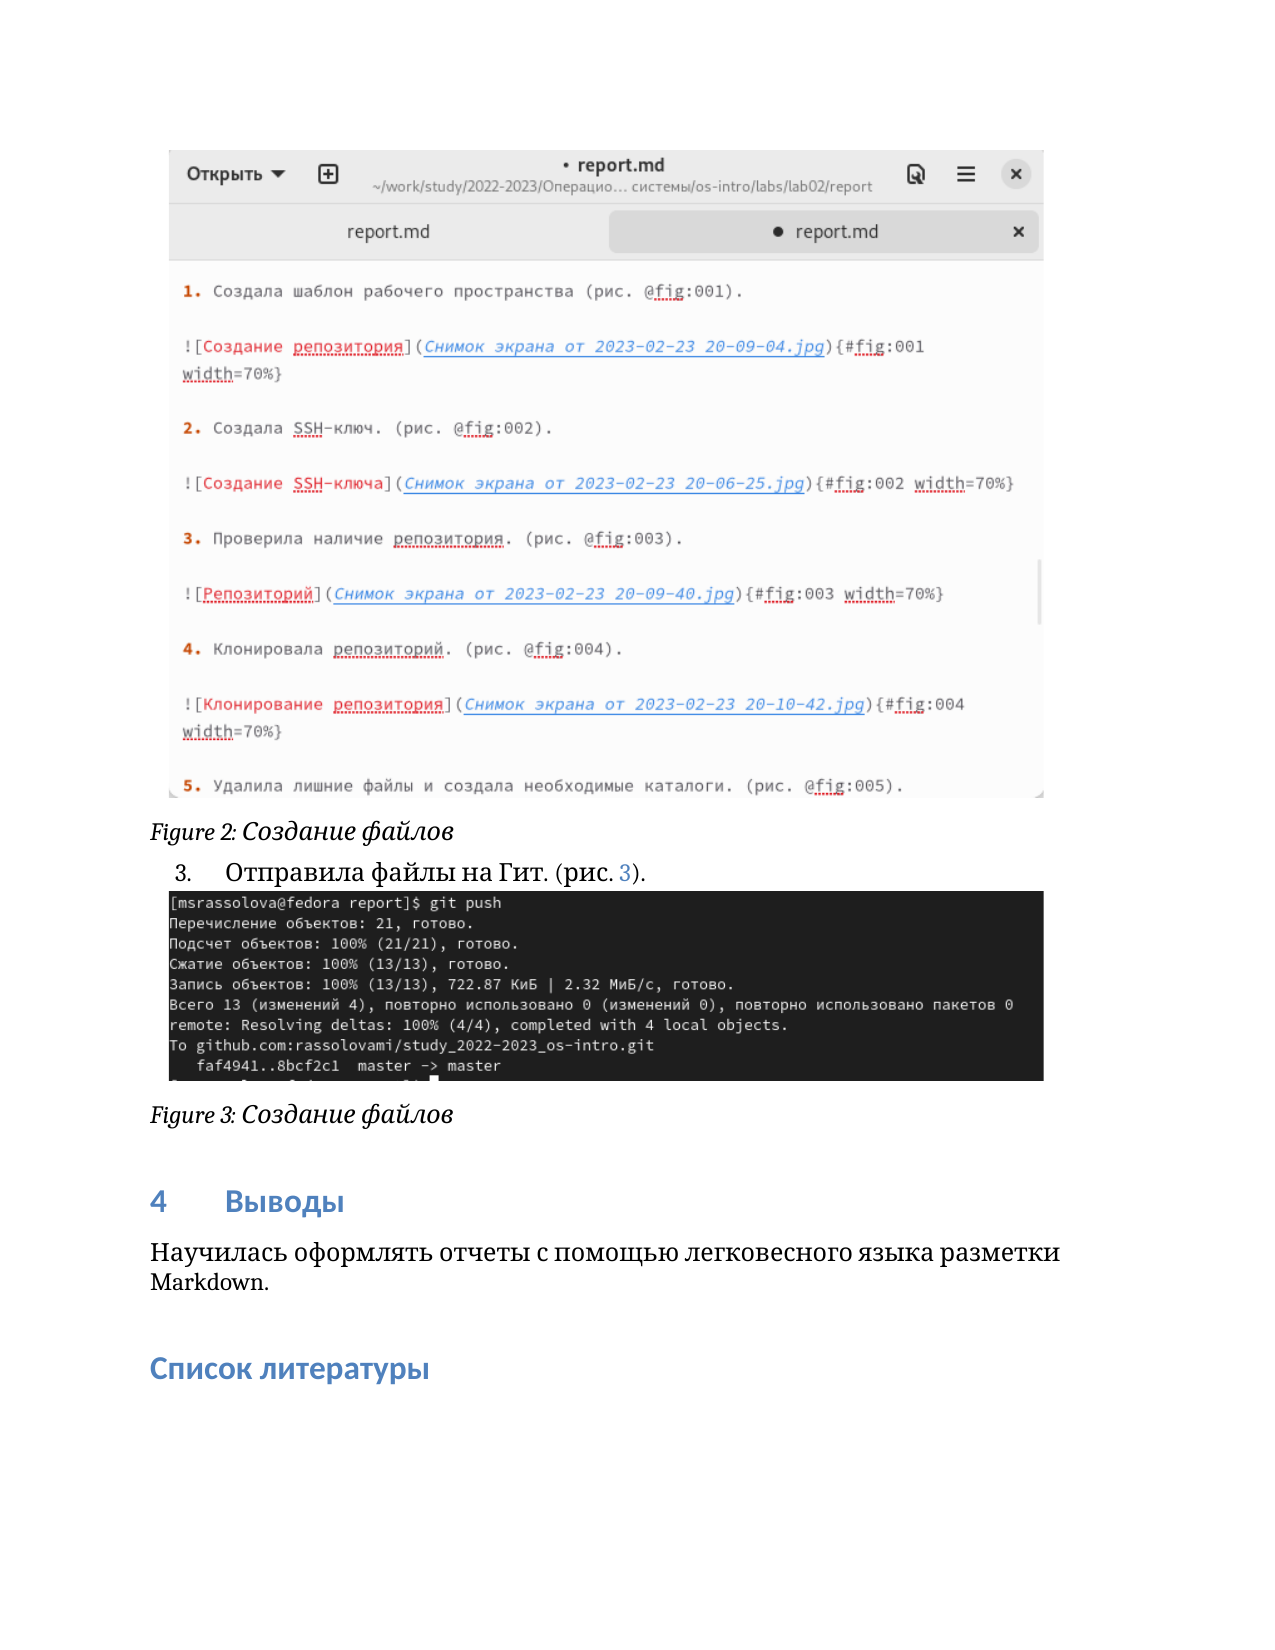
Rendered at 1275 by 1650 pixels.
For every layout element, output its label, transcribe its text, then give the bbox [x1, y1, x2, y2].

subtitle Список литературы [150, 1347, 1125, 1387]
text Figure 2: Создание файлов [150, 818, 1125, 847]
list Отправила файлы на Гит. (рис. 3). [175, 859, 1125, 888]
subtitle 4 Выводы [150, 1180, 1125, 1221]
text Научилась оформлять отчеты с помощью легковесного языка разметки Markdown. [150, 1239, 1125, 1297]
picture [168, 891, 1044, 1081]
text Figure 3: Создание файлов [150, 1101, 1125, 1130]
picture [168, 150, 1044, 798]
